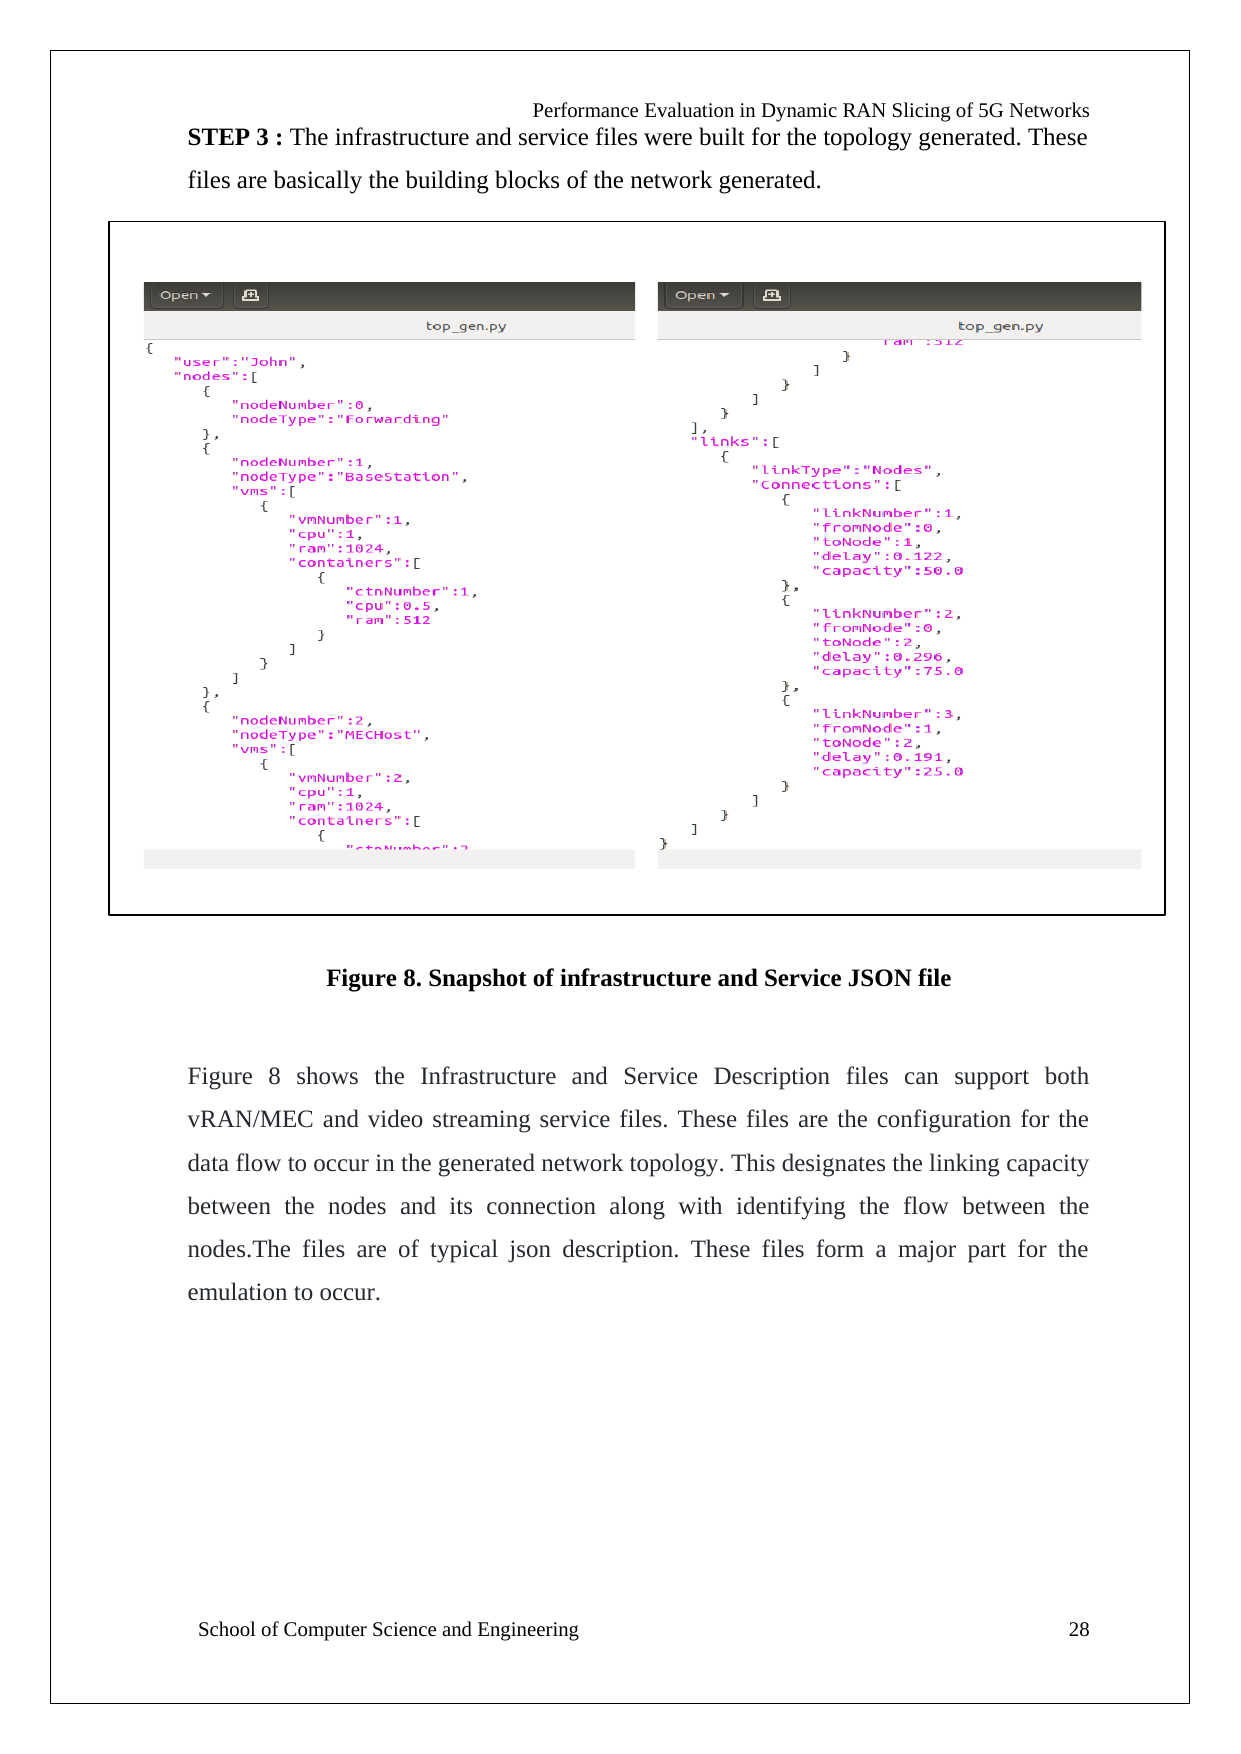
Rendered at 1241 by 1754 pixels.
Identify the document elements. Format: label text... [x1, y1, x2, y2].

text Figure 8 shows the Infrastructure and Service Description files can support both vRAN/MEC and video streaming service files. These files are the configuration for the data flow to occur in the generated network topology. This designates the linking capacity between the nodes and its connection along with identifying the flow between the nodes.The files are of typical json description. These files form a major part for the emulation to occur. [187, 1198, 1090, 1306]
picture [143, 282, 636, 869]
picture [657, 282, 1142, 869]
text Figure 8. Snapshot of infrastructure and Service JSON file [187, 963, 1090, 991]
text Figure 8 shows the Infrastructure and Service Description files can support both vRAN/MEC and video streaming service files. These files are the configuration for the data flow to occur in the generated network topology. This designates the linking capacity between the nodes and its connection along with identifying the flow between the nodes.The files are of typical json description. These files form a major part for the emulation to occur. [187, 1061, 1090, 1116]
text STEP 3 : The infrastructure and service files were built for the topology generated. These files are basically the building blocks of the network generated. [187, 122, 1090, 193]
text Figure 8 shows the Infrastructure and Service Description files can support both vRAN/MEC and video streaming service files. These files are the configuration for the data flow to occur in the generated network topology. This designates the linking capacity between the nodes and its connection along with identifying the flow between the nodes.The files are of typical json description. These files form a major part for the emulation to occur. [187, 1117, 1090, 1197]
